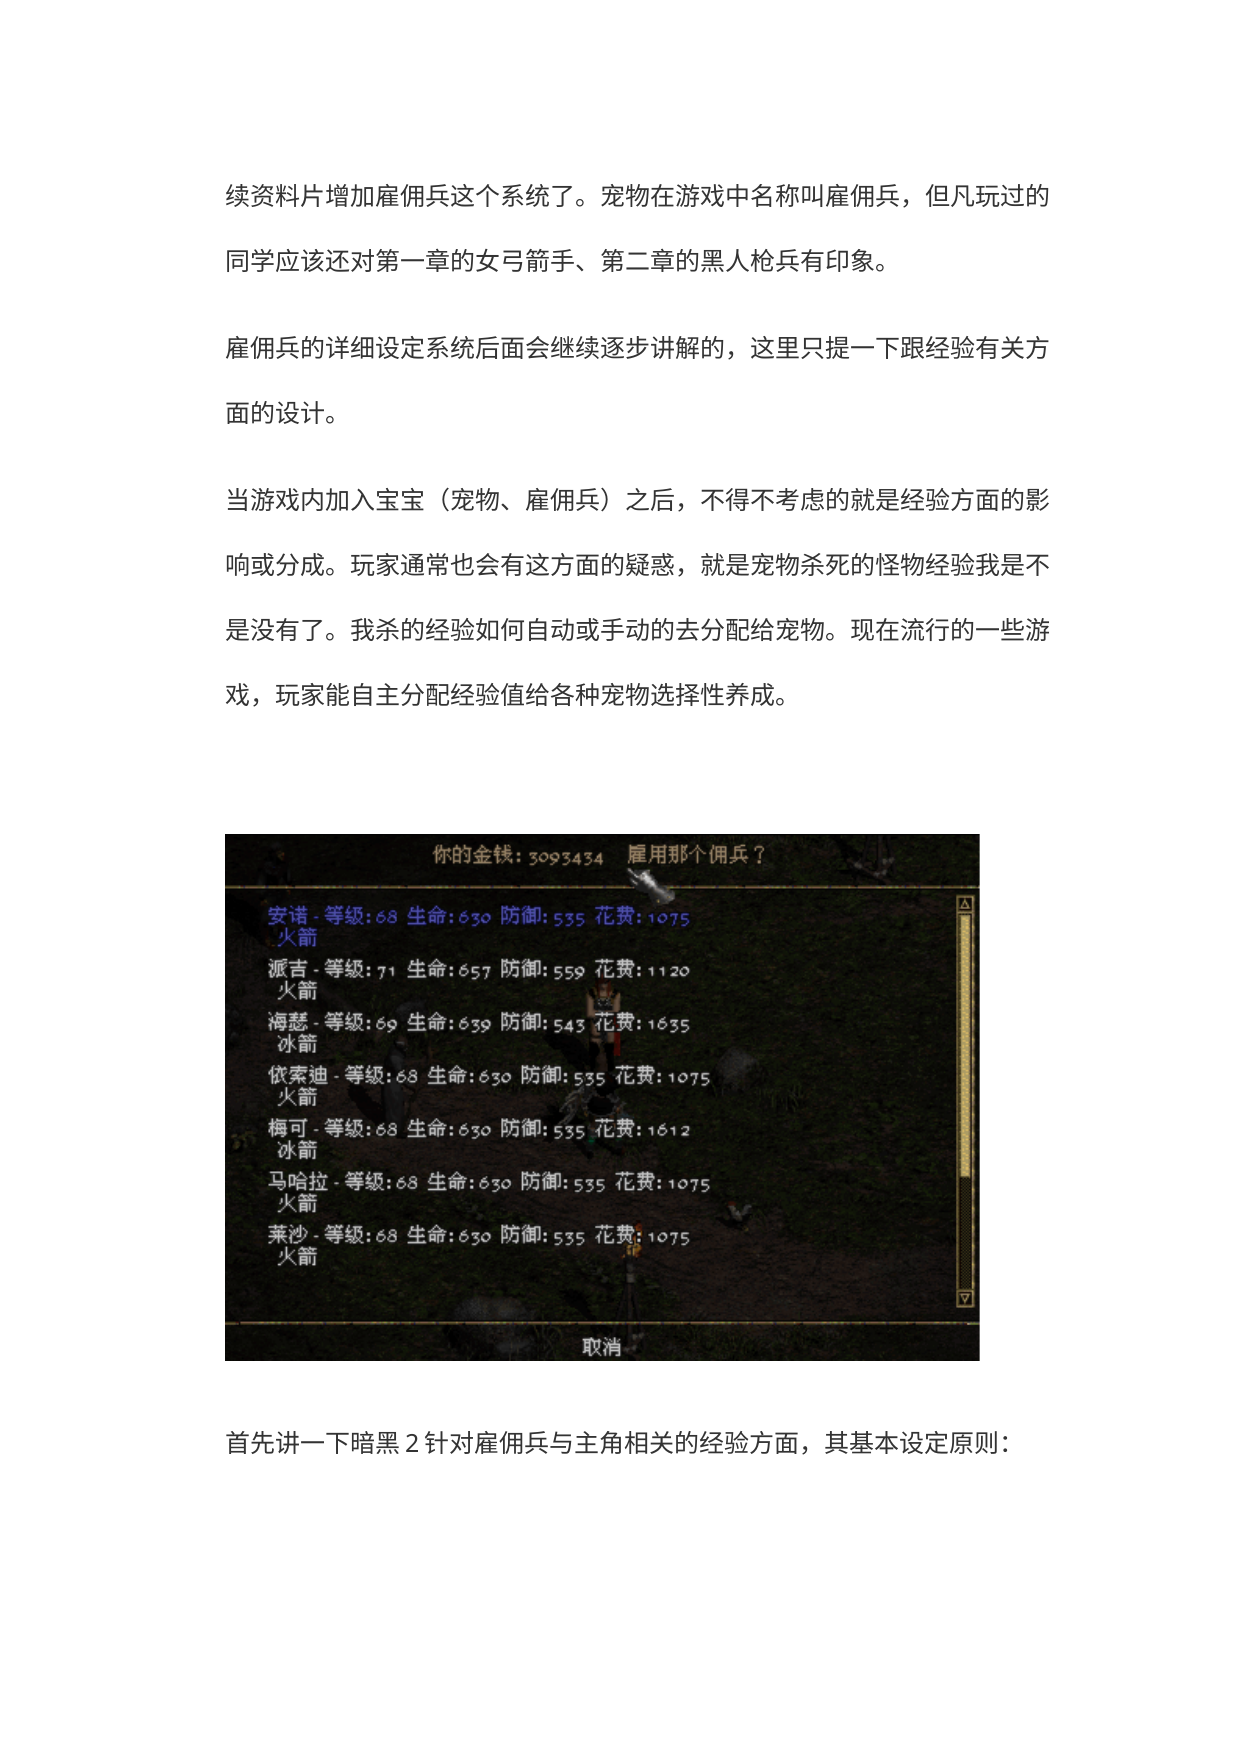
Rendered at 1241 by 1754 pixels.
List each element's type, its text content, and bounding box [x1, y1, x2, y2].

text 当游戏内加入宝宝（宠物、雇佣兵）之后，不得不考虑的就是经验方面的影响或分成。玩家通常也会有这方面的疑惑，就是宠物杀死的怪物经验我是不是没有了。我杀的经验如何自动或手动的去分配给宠物。现在流行的一些游戏，玩家能自主分配经验值给各种宠物选择性养成。 [225, 466, 1053, 726]
text 首先讲一下暗黑2针对雇佣兵与主角相关的经验方面，其基本设定原则： [225, 1409, 1053, 1474]
text 雇佣兵的详细设定系统后面会继续逐步讲解的，这里只提一下跟经验有关方面的设计。 [225, 314, 1053, 444]
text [225, 162, 1053, 292]
picture [225, 834, 980, 1361]
